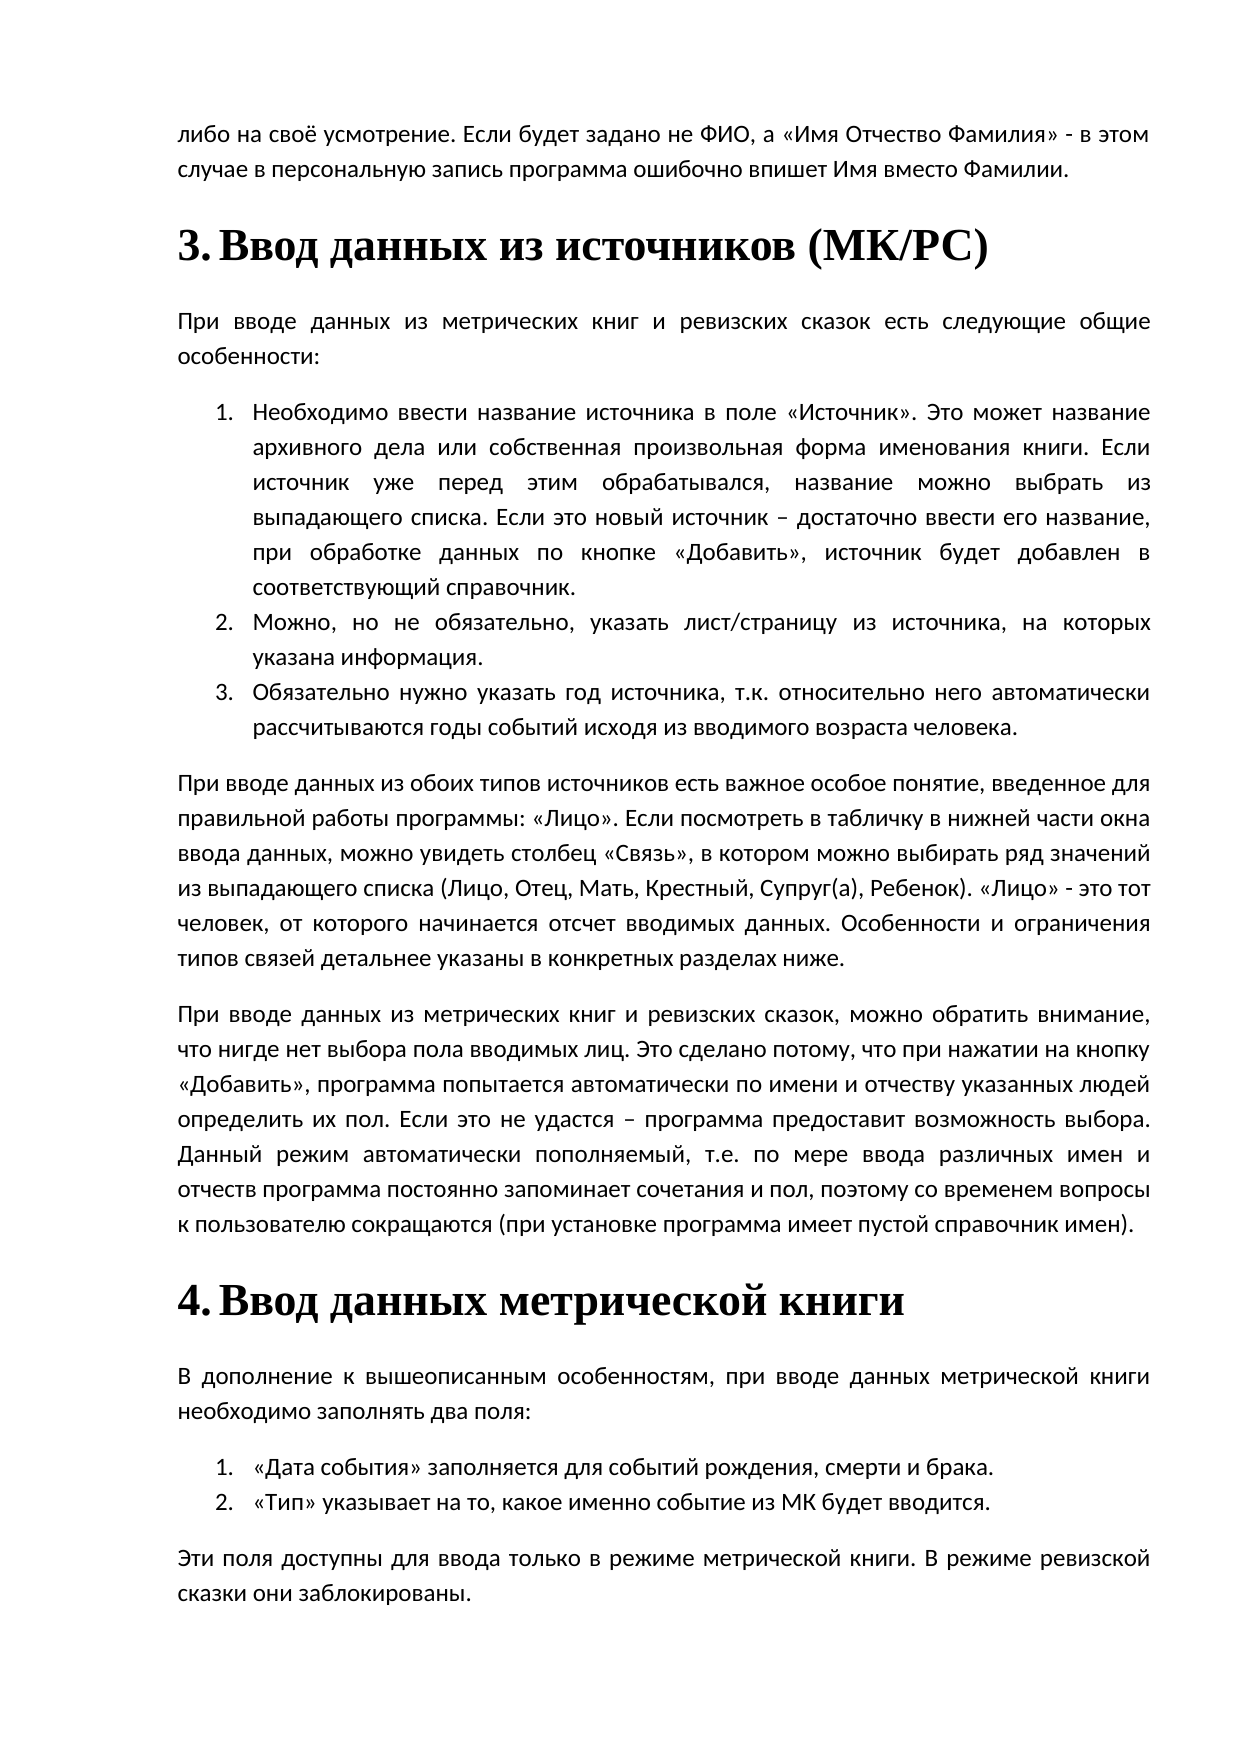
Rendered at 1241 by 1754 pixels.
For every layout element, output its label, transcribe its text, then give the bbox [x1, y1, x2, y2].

list «Тип» указывает на то, какое именно событие из МК будет вводится. [215, 1486, 1152, 1517]
text В дополнение к вышеописанным особенностям, при вводе данных метрической книги необходимо заполнять два поля: [177, 1360, 1152, 1426]
list Можно, но не обязательно, указать лист/страницу из источника, на которых указана информация. [215, 606, 1152, 672]
text При вводе данных из метрических книг и ревизских сказок есть следующие общие особенности: [177, 306, 1152, 371]
subtitle Ввод данных из источников (МК/РС) [177, 217, 1152, 270]
text При вводе данных из метрических книг и ревизских сказок, можно обратить внимание, что нигде нет выбора пола вводимых лиц. Это сделано потому, что при нажатии на кнопку «Добавить», программа попытается автоматически по имени и отчеству указанных людей определить их пол. Если это не удастся – программа предоставит возможность выбора. Данный режим автоматически пополняемый, т.е. по мере ввода различных имен и отчеств программа постоянно запоминает сочетания и пол, поэтому со временем вопросы к пользователю сокращаются (при установке программа имеет пустой справочник имен). [177, 998, 1152, 1238]
text Эти поля доступны для ввода только в режиме метрической книги. В режиме ревизской сказки они заблокированы. [177, 1542, 1152, 1608]
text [177, 118, 1152, 184]
list Необходимо ввести название источника в поле «Источник». Это может название архивного дела или собственная произвольная форма именования книги. Если источник уже перед этим обрабатывался, название можно выбрать из выпадающего списка. Если это новый источник – достаточно ввести его название, при обработке данных по кнопке «Добавить», источник будет добавлен в соответствующий справочник. [215, 396, 1152, 602]
subtitle Ввод данных метрической книги [177, 1272, 1152, 1325]
list «Дата события» заполняется для событий рождения, смерти и брака. [215, 1451, 1152, 1482]
text При вводе данных из обоих типов источников есть важное особое понятие, введенное для правильной работы программы: «Лицо». Если посмотреть в табличку в нижней части окна ввода данных, можно увидеть столбец «Связь», в котором можно выбирать ряд значений из выпадающего списка (Лицо, Отец, Мать, Крестный, Супруг(а), Ребенок). «Лицо» - это тот человек, от которого начинается отсчет вводимых данных. Особенности и ограничения типов связей детальнее указаны в конкретных разделах ниже. [177, 767, 1152, 973]
list Обязательно нужно указать год источника, т.к. относительно него автоматически рассчитываются годы событий исходя из вводимого возраста человека. [215, 676, 1152, 742]
